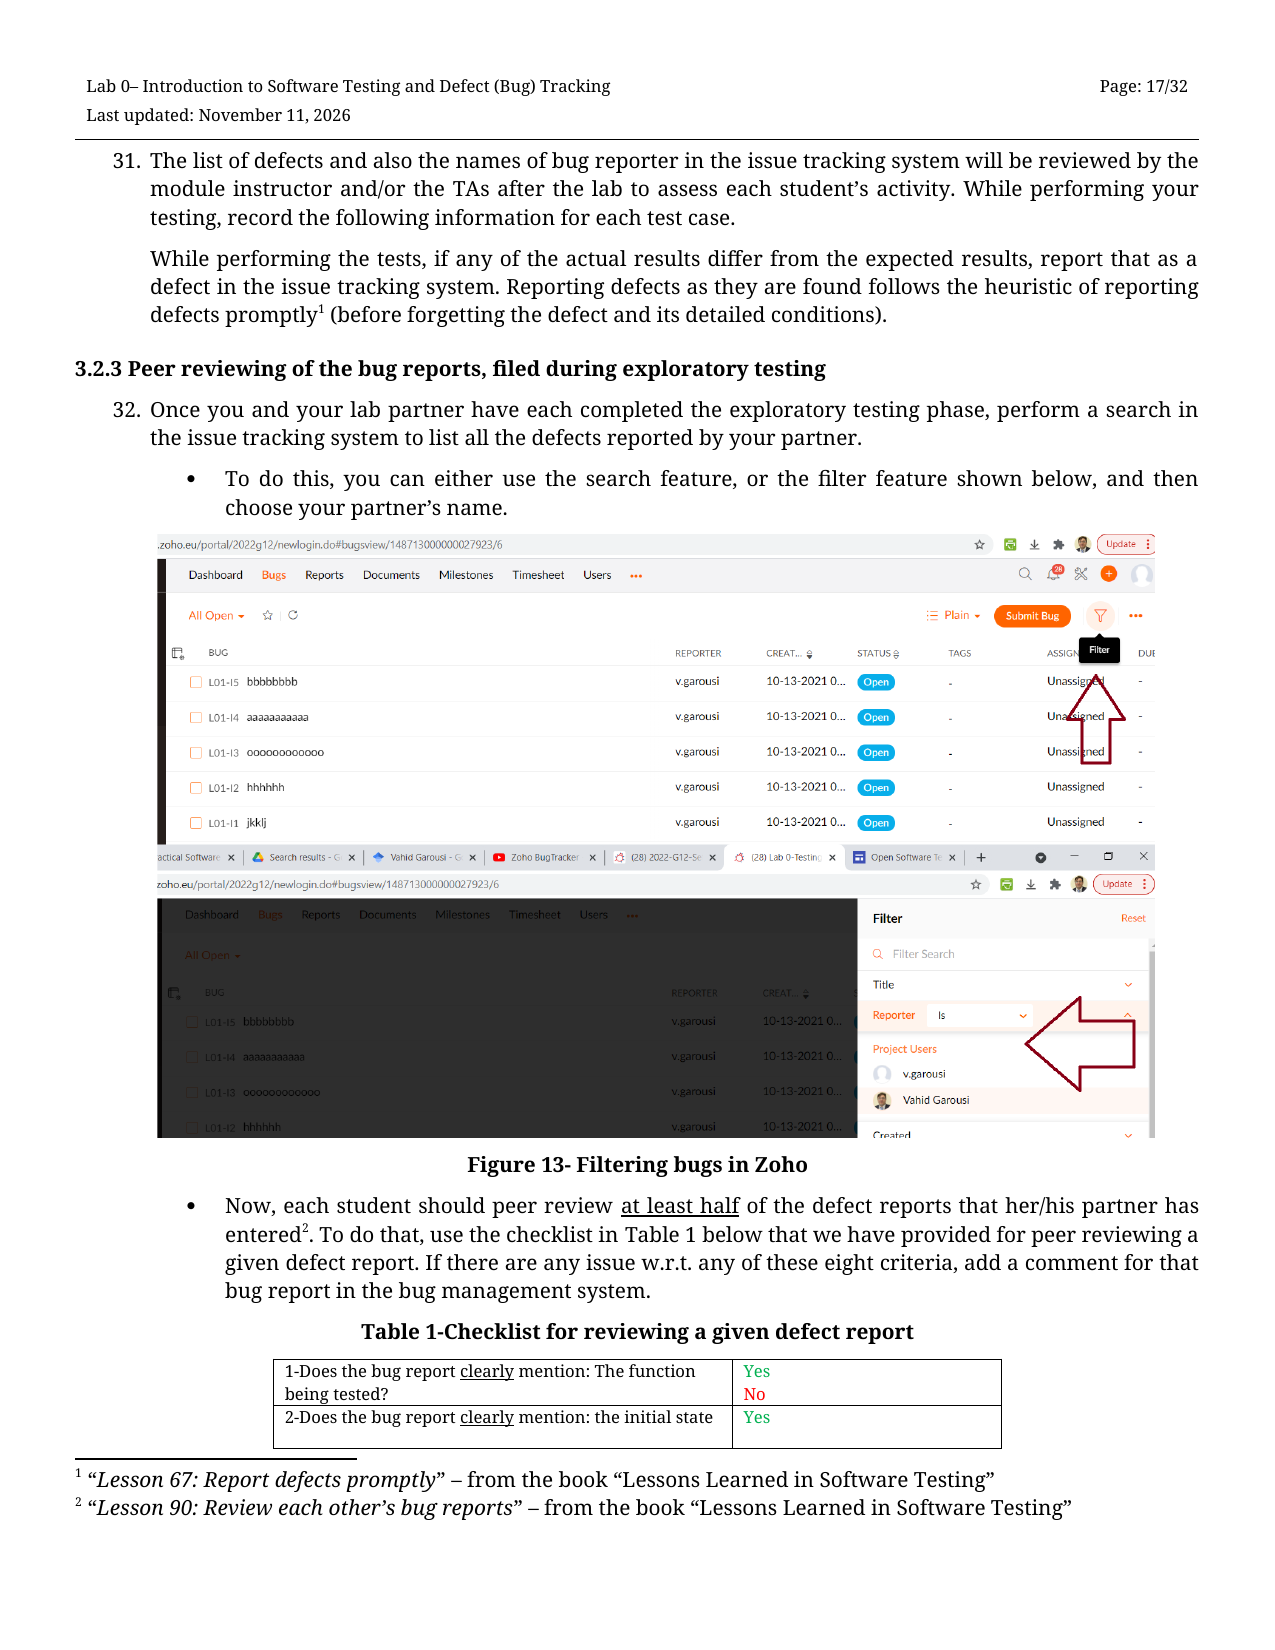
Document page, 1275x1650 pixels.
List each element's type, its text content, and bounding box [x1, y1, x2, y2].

text While performing the tests, if any of the actual results differ from the expected results, report that as a defect in the issue tracking system. Reporting defects as they are found follows the heuristic of reporting defects promptly (before forgetting the defect and its detailed conditions). [112, 244, 1200, 329]
list The list of defects and also the names of bug reporter in the issue tracking system will be reviewed by the module instructor and/or the TAs after the lab to assess each student’s activity. While performing your testing, record the following information for each test case. [112, 146, 1200, 231]
list Now, each student should peer review at least half of the defect reports that her/his partner has entered. To do that, use the checklist in Table 1 below that we have provided for peer reviewing a given defect report. If there are any issue w.r.t. any of these eight criteria, add a comment for that bug report in the bug management system. [187, 1191, 1200, 1305]
subtitle Peer reviewing of the bug reports, filed during exploratory testing [75, 354, 1200, 382]
list To do this, you can either use the search feature, or the filter feature shown below, and then choose your partner’s name. [187, 464, 1200, 521]
table_cell Yes No [733, 1406, 1001, 1448]
text Table 1-Checklist for reviewing a given defect report [75, 1317, 1200, 1346]
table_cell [274, 1406, 732, 1448]
list Once you and your lab partner have each completed the exploratory testing phase, perform a search in the issue tracking system to list all the defects reported by your partner. [112, 395, 1200, 452]
table_header Yes No [733, 1360, 1001, 1405]
picture [157, 533, 1155, 1138]
text Figure 13- Filtering bugs in Zoho [75, 1150, 1200, 1179]
table_header 1-Does the bug report clearly mention: The function being tested? [274, 1360, 732, 1405]
